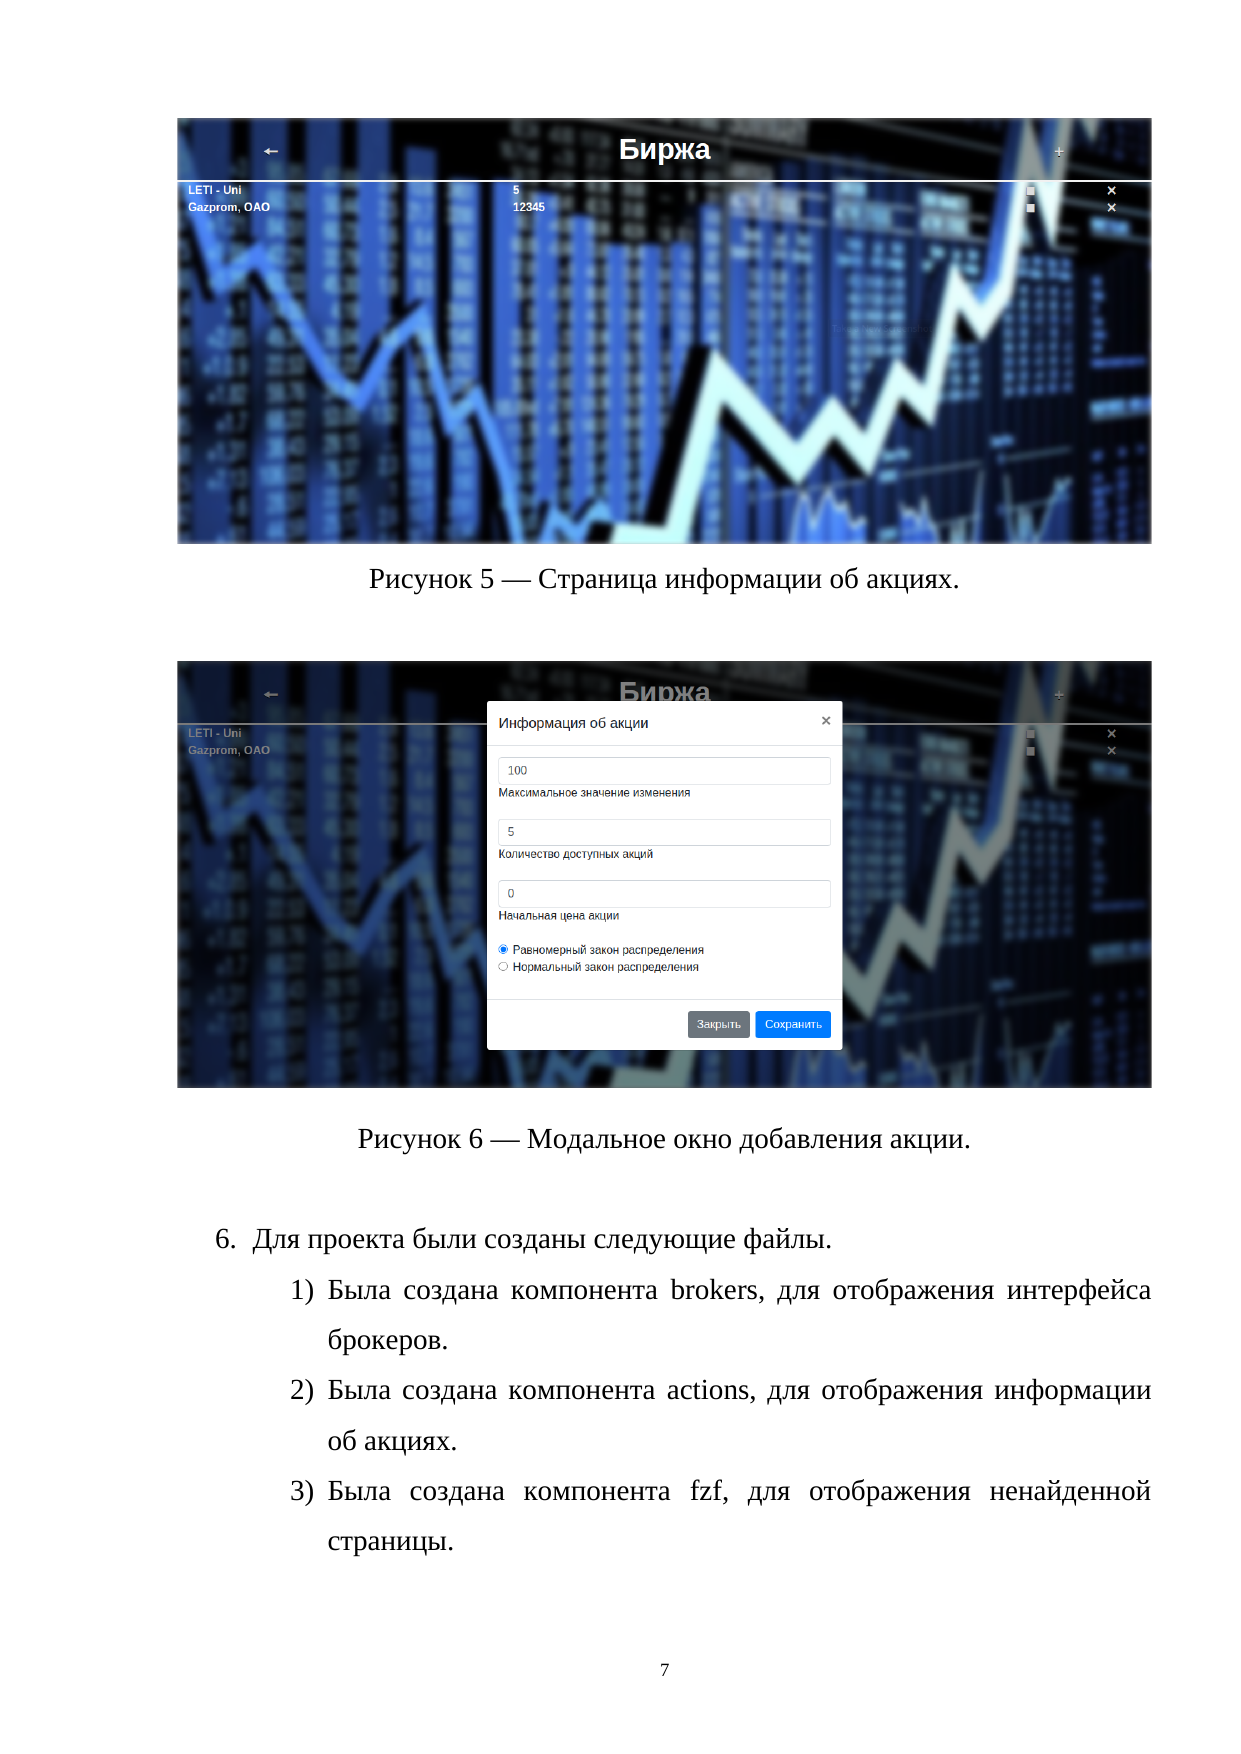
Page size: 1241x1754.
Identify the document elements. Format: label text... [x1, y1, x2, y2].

list Была создана компонента fzf, для отображения ненайденной страницы. [290, 1473, 1152, 1557]
picture [177, 661, 1152, 1088]
list Была создана компонента brokers, для отображения интерфейса брокеров. [290, 1272, 1152, 1356]
picture [177, 118, 1152, 544]
list Рисунок 5 — Страница информации об акциях. [177, 544, 1152, 594]
list Рисунок 6 — Модальное окно добавления акции. [177, 1088, 1152, 1154]
list Была создана компонента actions, для отображения информации об акциях. [290, 1372, 1152, 1456]
list Для проекта были созданы следующие файлы. [215, 1222, 1152, 1255]
